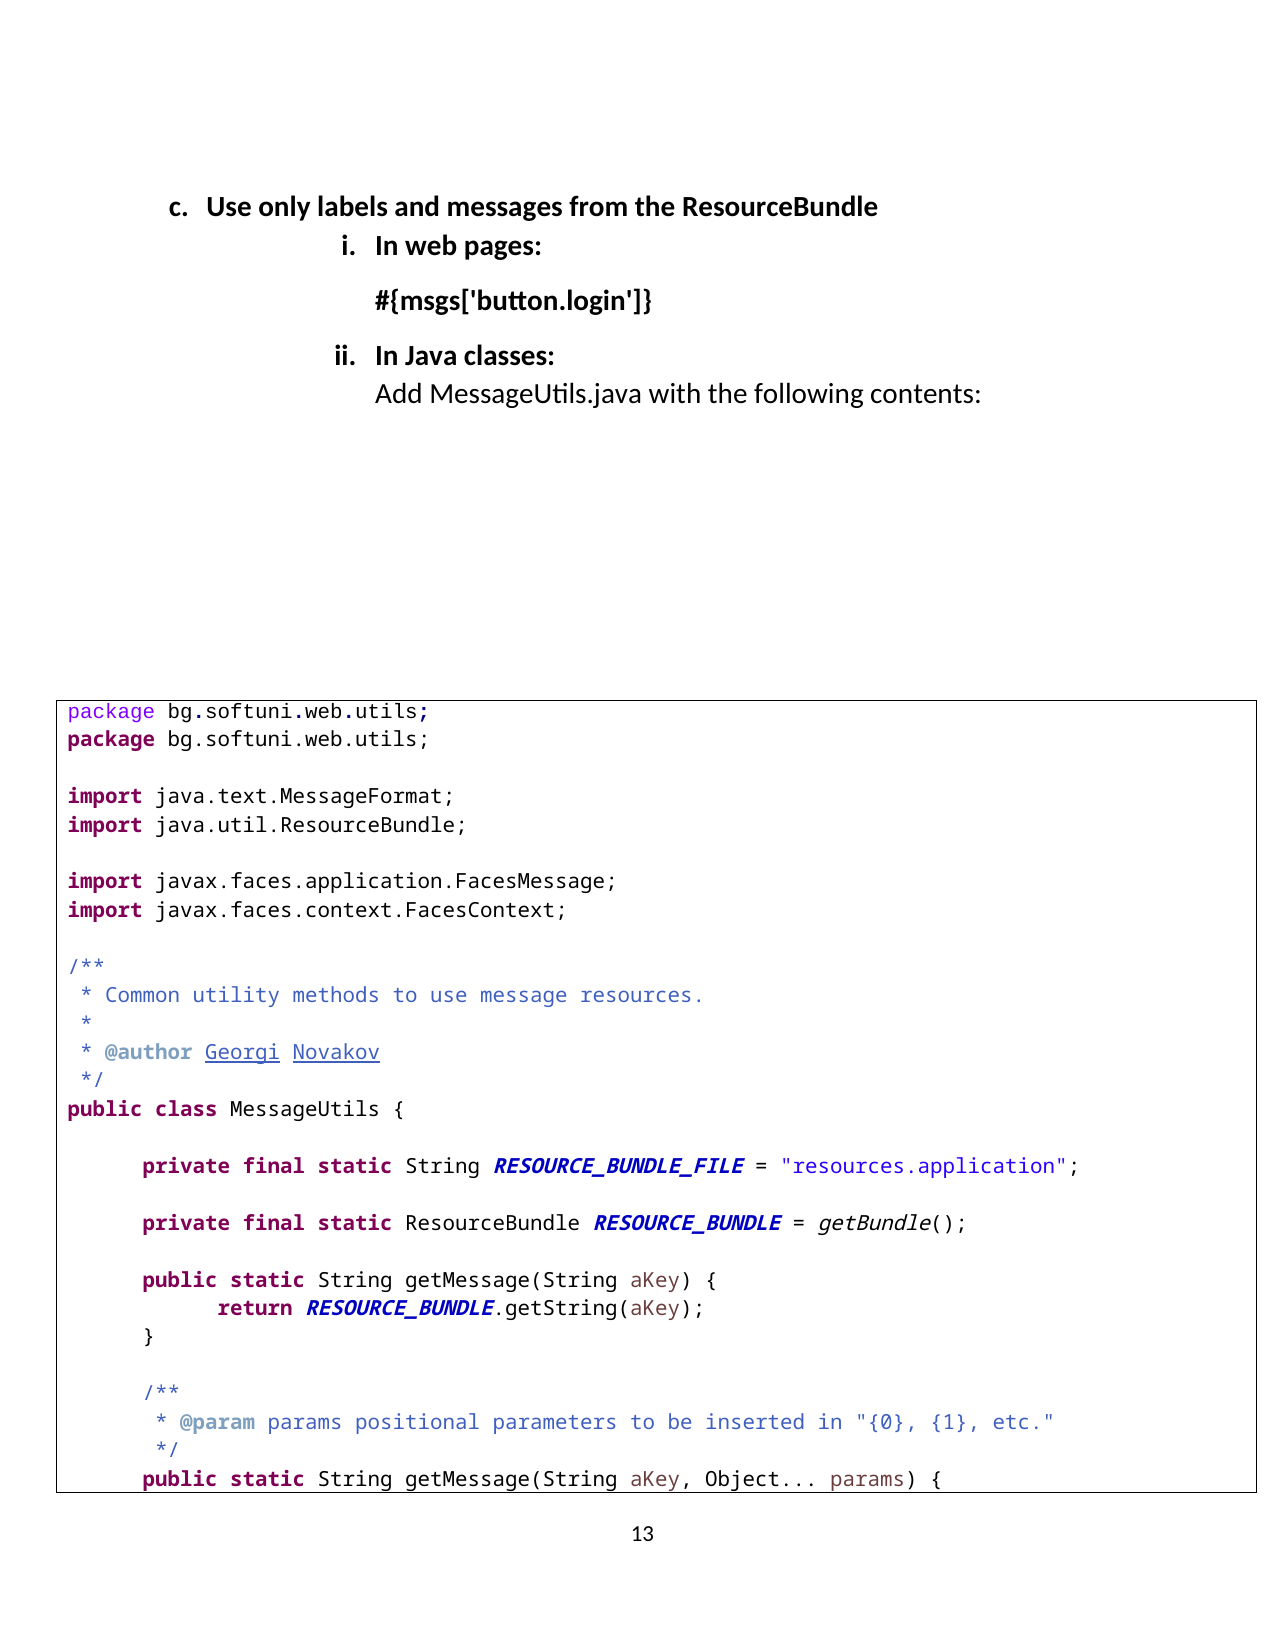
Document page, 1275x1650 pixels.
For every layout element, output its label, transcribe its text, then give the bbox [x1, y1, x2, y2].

list In web pages: [356, 227, 1134, 262]
list Add MessageUtils.java with the following contents: [375, 376, 1134, 411]
list Use only labels and messages from the ResourceBundle [169, 188, 1134, 224]
list In Java classes: [356, 337, 1134, 373]
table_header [57, 701, 1256, 1492]
text #{msgs['button.login']} [300, 282, 1134, 318]
